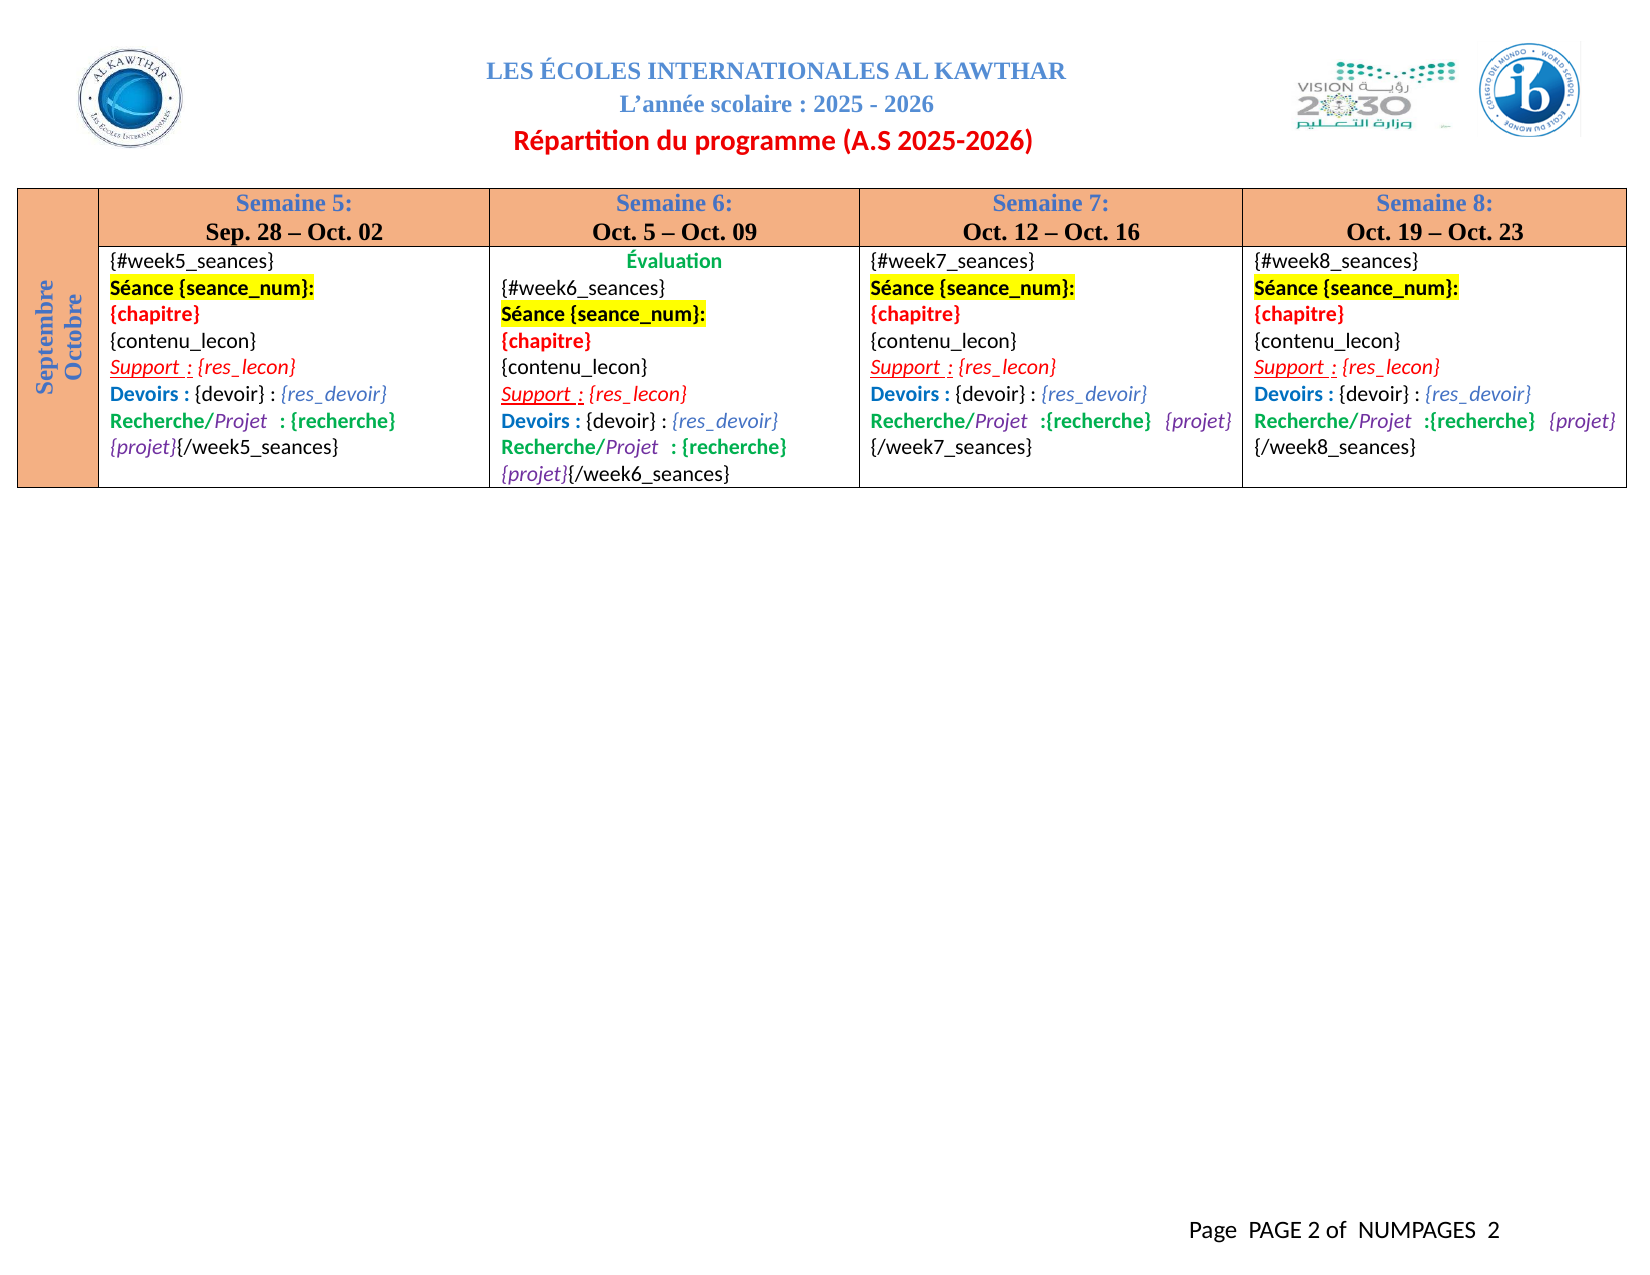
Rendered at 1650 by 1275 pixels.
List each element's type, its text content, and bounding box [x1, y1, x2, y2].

table_header Semaine 8: Oct. 19 – Oct. 23 [1243, 189, 1626, 246]
table_cell Évaluation {#week6_seances} Séance {seance_num}: {chapitre} {contenu_lecon} Support : {res_lecon} Devoirs : {devoir} : {res_devoir} Recherche/Projet : {recherche} {projet}{/week6_seances} [490, 247, 859, 487]
table_header Semaine 7: Oct. 12 – Oct. 16 [860, 189, 1242, 246]
table_header Septembre Octobre [18, 189, 98, 487]
table_cell {#week8_seances} Séance {seance_num}: {chapitre} {contenu_lecon} Support : {res_lecon} Devoirs : {devoir} : {res_devoir} Recherche/Projet :{recherche} {projet}{/week8_seances} [1243, 247, 1626, 487]
table_header Semaine 5: Sep. 28 – Oct. 02 [99, 189, 489, 246]
table_cell {#week7_seances} Séance {seance_num}: {chapitre} {contenu_lecon} Support : {res_lecon} Devoirs : {devoir} : {res_devoir} Recherche/Projet :{recherche} {projet}{/week7_seances} [860, 247, 1242, 487]
picture [76, 46, 185, 149]
table_cell {#week5_seances} Séance {seance_num}: {chapitre} {contenu_lecon} Support : {res_lecon} Devoirs : {devoir} : {res_devoir} Recherche/Projet : {recherche} {projet}{/week5_seances} [99, 247, 489, 487]
table_header Semaine 6: Oct. 5 – Oct. 09 [490, 189, 859, 246]
picture [1477, 41, 1585, 137]
picture [1291, 59, 1459, 131]
